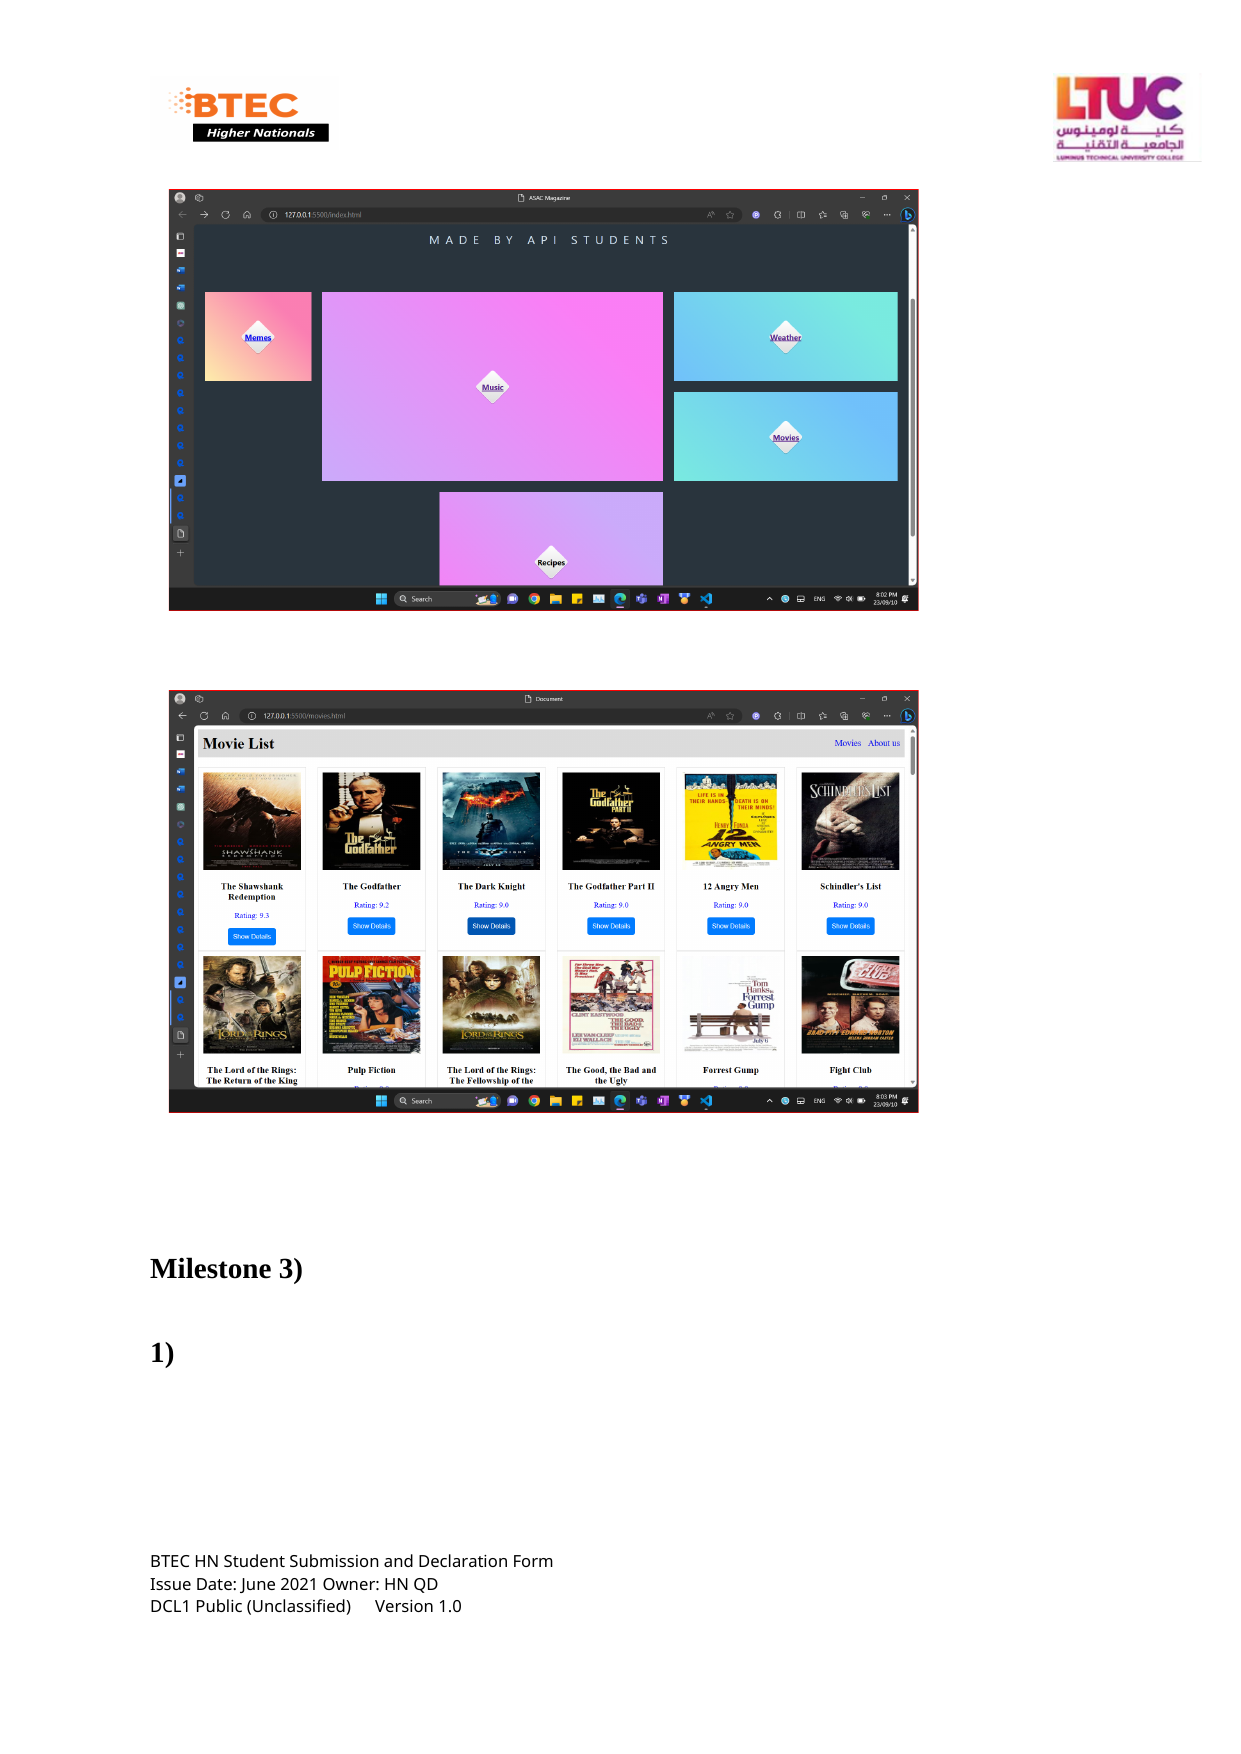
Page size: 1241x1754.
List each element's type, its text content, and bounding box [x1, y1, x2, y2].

picture [1053, 73, 1202, 163]
text 1) [150, 1335, 1090, 1368]
text Milestone 3) [150, 1251, 1090, 1285]
picture [150, 76, 339, 150]
